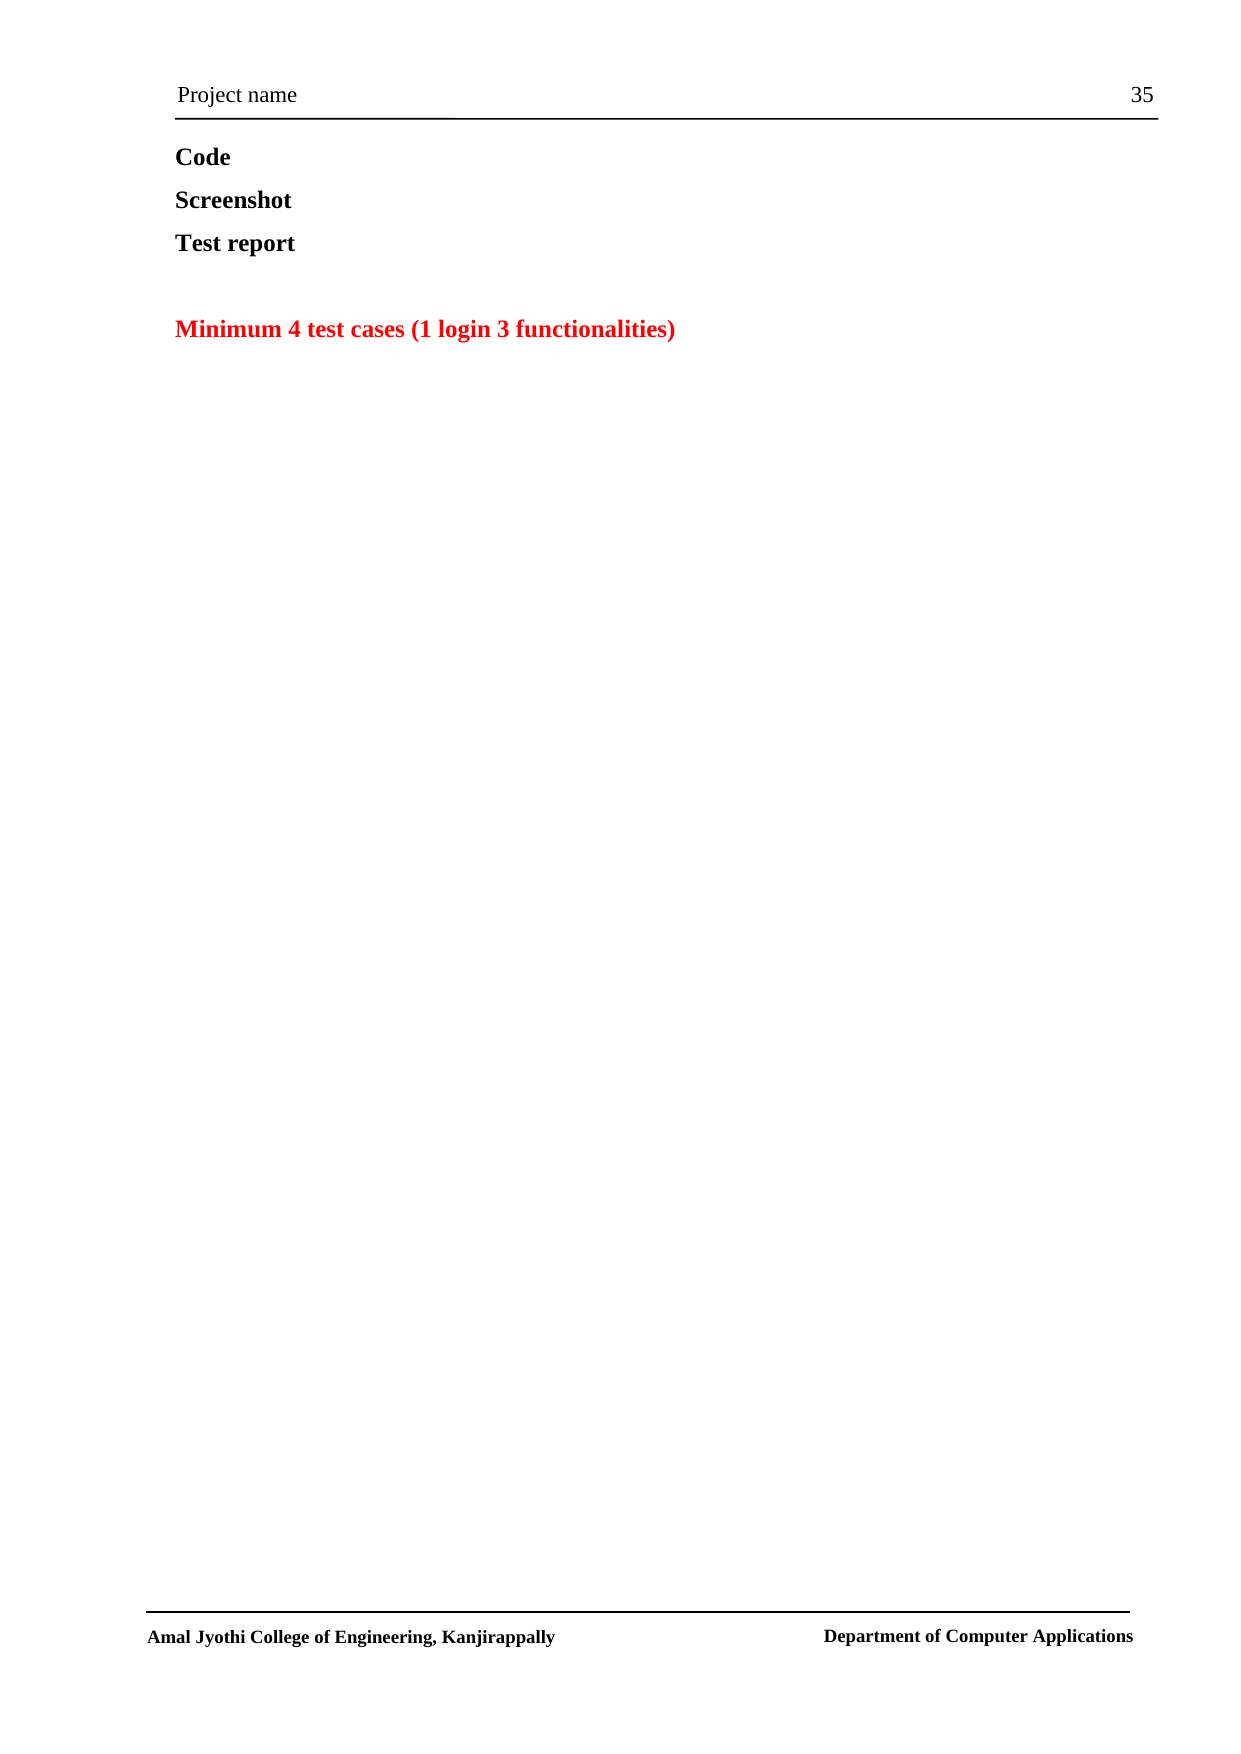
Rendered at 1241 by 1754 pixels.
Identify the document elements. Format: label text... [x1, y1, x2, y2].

text Screenshot [175, 185, 1043, 213]
text Test report [175, 228, 1043, 257]
text Code [175, 142, 1043, 170]
text Minimum 4 test cases (1 login 3 functionalities) [175, 314, 1043, 343]
